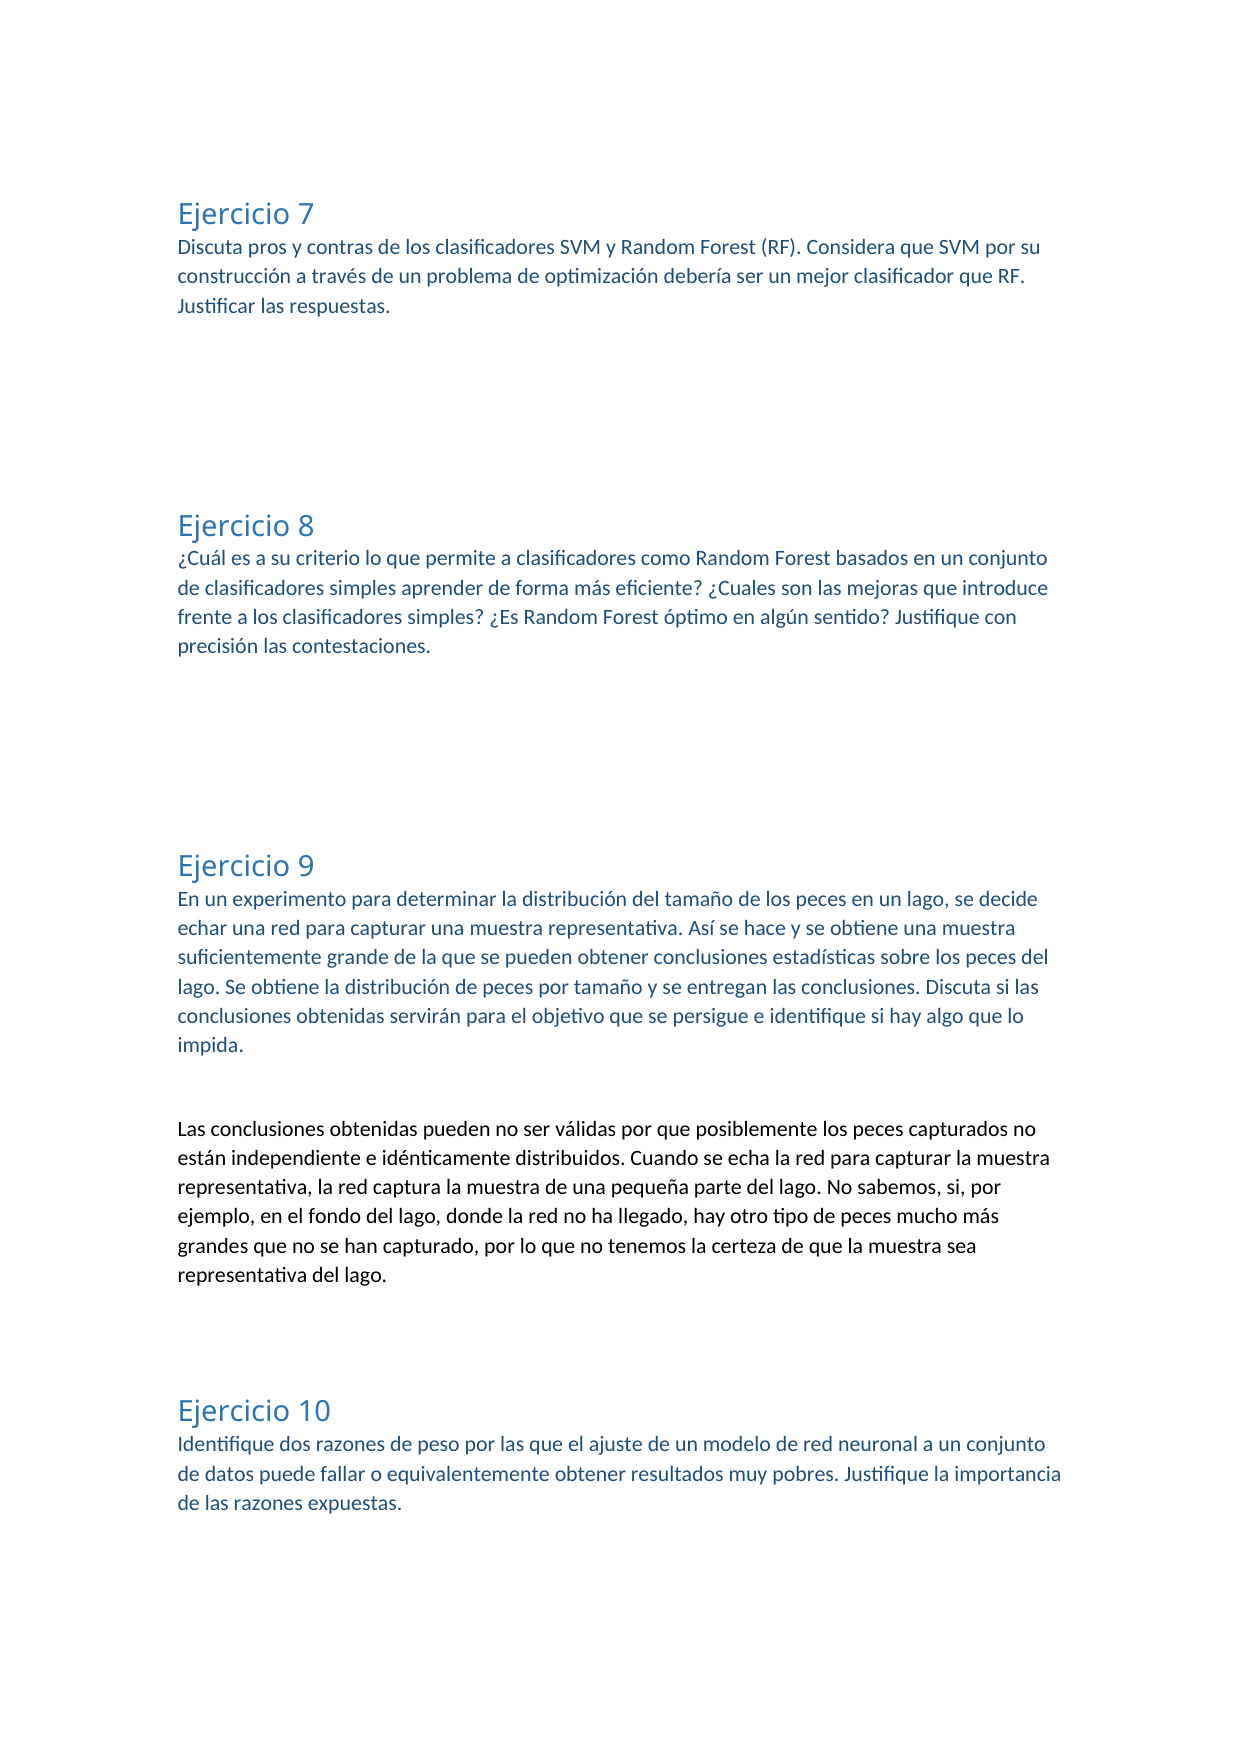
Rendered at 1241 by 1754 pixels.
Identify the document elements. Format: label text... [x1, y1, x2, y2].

text Identifique dos razones de peso por las que el ajuste de un modelo de red neuronal a un conjunto de datos puede fallar o equivalentemente obtener resultados muy pobres. Justifique la importancia de las razones expuestas. [177, 1430, 1063, 1516]
text Las conclusiones obtenidas pueden no ser válidas por que posiblemente los peces capturados no están independiente e idénticamente distribuidos. Cuando se echa la red para capturar la muestra representativa, la red captura la muestra de una pequeña parte del lago. No sabemos, si, por ejemplo, en el fondo del lago, donde la red no ha llegado, hay otro tipo de peces mucho más grandes que no se han capturado, por lo que no tenemos la certeza de que la muestra sea representativa del lago. [177, 1115, 1063, 1288]
text En un experimento para determinar la distribución del tamaño de los peces en un lago, se decide echar una red para capturar una muestra representativa. Así se hace y se obtiene una muestra suficientemente grande de la que se pueden obtener conclusiones estadísticas sobre los peces del lago. Se obtiene la distribución de peces por tamaño y se entregan las conclusiones. Discuta si las conclusiones obtenidas servirán para el objetivo que se persigue e identifique si hay algo que lo impida. [177, 885, 1063, 1058]
subtitle Ejercicio 10 [177, 1391, 1063, 1430]
text ¿Cuál es a su criterio lo que permite a clasificadores como Random Forest basados en un conjunto de clasificadores simples aprender de forma más eficiente? ¿Cuales son las mejoras que introduce frente a los clasificadores simples? ¿Es Random Forest óptimo en algún sentido? Justifique con precisión las contestaciones. [177, 544, 1063, 659]
subtitle Ejercicio 9 [177, 845, 1063, 885]
subtitle Ejercicio 7 [177, 193, 1063, 233]
text Discuta pros y contras de los clasificadores SVM y Random Forest (RF). Considera que SVM por su construcción a través de un problema de optimización debería ser un mejor clasificador que RF. Justificar las respuestas. [177, 233, 1063, 318]
subtitle Ejercicio 8 [177, 505, 1063, 544]
